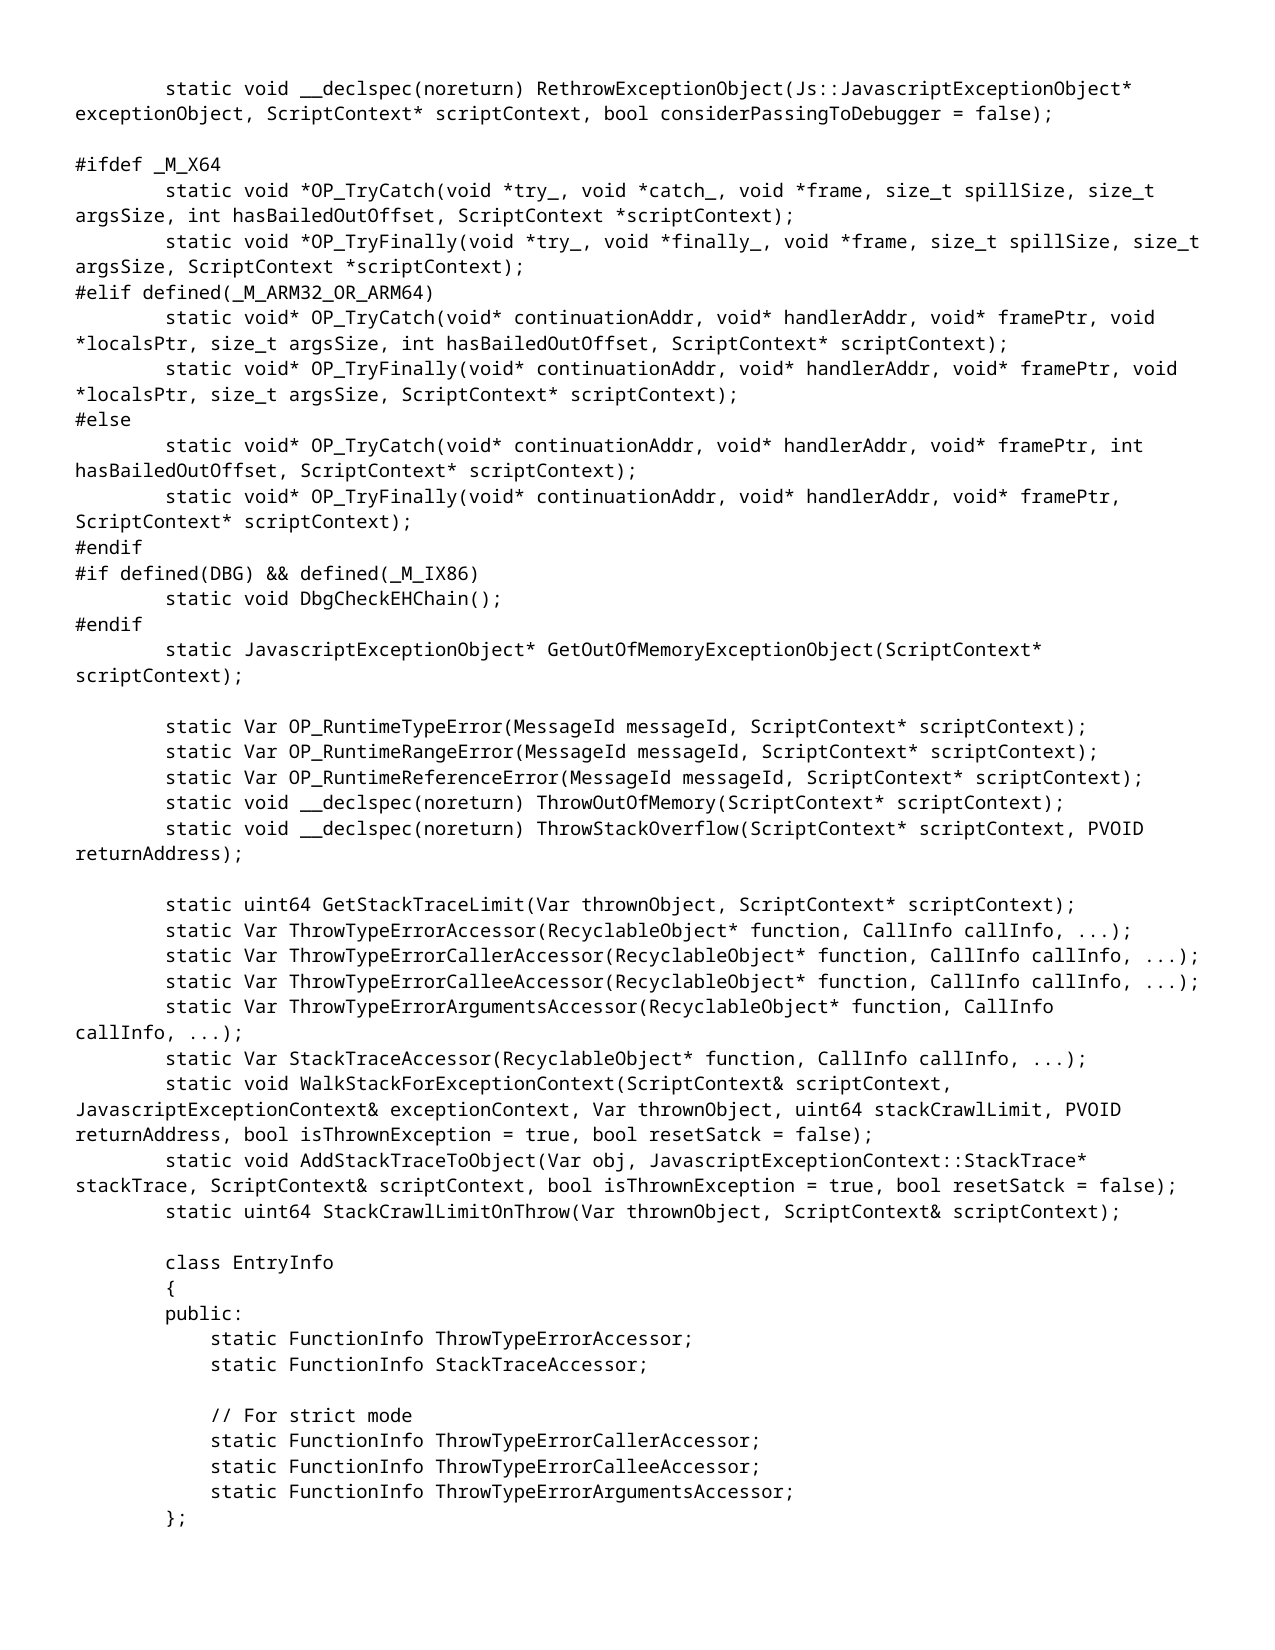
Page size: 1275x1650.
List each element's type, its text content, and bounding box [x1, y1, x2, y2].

text static Var StackTraceAccessor(RecyclableObject* function, CallInfo callInfo, ...); [75, 1045, 1200, 1070]
text static void* OP_TryCatch(void* continuationAddr, void* handlerAddr, void* framePtr, int hasBailedOutOffset, ScriptContext* scriptContext); [75, 432, 1200, 483]
text static void* OP_TryFinally(void* continuationAddr, void* handlerAddr, void* framePtr, void *localsPtr, size_t argsSize, ScriptContext* scriptContext); [75, 356, 1200, 407]
text #if defined(DBG) && defined(_M_IX86) [75, 560, 1200, 585]
text static Var OP_RuntimeReferenceError(MessageId messageId, ScriptContext* scriptContext); [75, 764, 1200, 789]
text class EntryInfo [75, 1249, 1200, 1274]
text static void AddStackTraceToObject(Var obj, JavascriptExceptionContext::StackTrace* stackTrace, ScriptContext& scriptContext, bool isThrownException = true, bool resetSatck = false); [75, 1147, 1200, 1198]
text static Var ThrowTypeErrorCallerAccessor(RecyclableObject* function, CallInfo callInfo, ...); [75, 943, 1200, 968]
text public: [75, 1300, 1200, 1326]
text static Var ThrowTypeErrorArgumentsAccessor(RecyclableObject* function, CallInfo callInfo, ...); [75, 994, 1200, 1045]
text static JavascriptExceptionObject* GetOutOfMemoryExceptionObject(ScriptContext* scriptContext); [75, 636, 1200, 687]
text static FunctionInfo ThrowTypeErrorArgumentsAccessor; [75, 1479, 1200, 1504]
text static Var ThrowTypeErrorCalleeAccessor(RecyclableObject* function, CallInfo callInfo, ...); [75, 968, 1200, 994]
text static uint64 GetStackTraceLimit(Var thrownObject, ScriptContext* scriptContext); [75, 892, 1200, 917]
text #endif [75, 534, 1200, 560]
text static void *OP_TryFinally(void *try_, void *finally_, void *frame, size_t spillSize, size_t argsSize, ScriptContext *scriptContext); [75, 228, 1200, 279]
text { [75, 1274, 1200, 1300]
text static void __declspec(noreturn) RethrowExceptionObject(Js::JavascriptExceptionObject* exceptionObject, ScriptContext* scriptContext, bool considerPassingToDebugger = false); [75, 75, 1200, 126]
text static FunctionInfo StackTraceAccessor; [75, 1351, 1200, 1377]
text #ifdef _M_X64 [75, 152, 1200, 177]
text #endif [75, 611, 1200, 636]
text static uint64 StackCrawlLimitOnThrow(Var thrownObject, ScriptContext& scriptContext); [75, 1198, 1200, 1223]
text static Var ThrowTypeErrorAccessor(RecyclableObject* function, CallInfo callInfo, ...); [75, 917, 1200, 943]
text static void __declspec(noreturn) ThrowOutOfMemory(ScriptContext* scriptContext); [75, 789, 1200, 815]
text static void __declspec(noreturn) ThrowStackOverflow(ScriptContext* scriptContext, PVOID returnAddress); [75, 815, 1200, 866]
text #elif defined(_M_ARM32_OR_ARM64) [75, 279, 1200, 305]
text static FunctionInfo ThrowTypeErrorCallerAccessor; [75, 1428, 1200, 1453]
text #else [75, 407, 1200, 432]
text }; [75, 1504, 1200, 1530]
text static void *OP_TryCatch(void *try_, void *catch_, void *frame, size_t spillSize, size_t argsSize, int hasBailedOutOffset, ScriptContext *scriptContext); [75, 177, 1200, 228]
text static void WalkStackForExceptionContext(ScriptContext& scriptContext, JavascriptExceptionContext& exceptionContext, Var thrownObject, uint64 stackCrawlLimit, PVOID returnAddress, bool isThrownException = true, bool resetSatck = false); [75, 1070, 1200, 1147]
text static Var OP_RuntimeRangeError(MessageId messageId, ScriptContext* scriptContext); [75, 738, 1200, 764]
text static FunctionInfo ThrowTypeErrorAccessor; [75, 1326, 1200, 1351]
text static void* OP_TryFinally(void* continuationAddr, void* handlerAddr, void* framePtr, ScriptContext* scriptContext); [75, 483, 1200, 534]
text static void DbgCheckEHChain(); [75, 585, 1200, 611]
text static Var OP_RuntimeTypeError(MessageId messageId, ScriptContext* scriptContext); [75, 713, 1200, 738]
text static FunctionInfo ThrowTypeErrorCalleeAccessor; [75, 1453, 1200, 1479]
text static void* OP_TryCatch(void* continuationAddr, void* handlerAddr, void* framePtr, void *localsPtr, size_t argsSize, int hasBailedOutOffset, ScriptContext* scriptContext); [75, 305, 1200, 356]
text // For strict mode [75, 1402, 1200, 1428]
